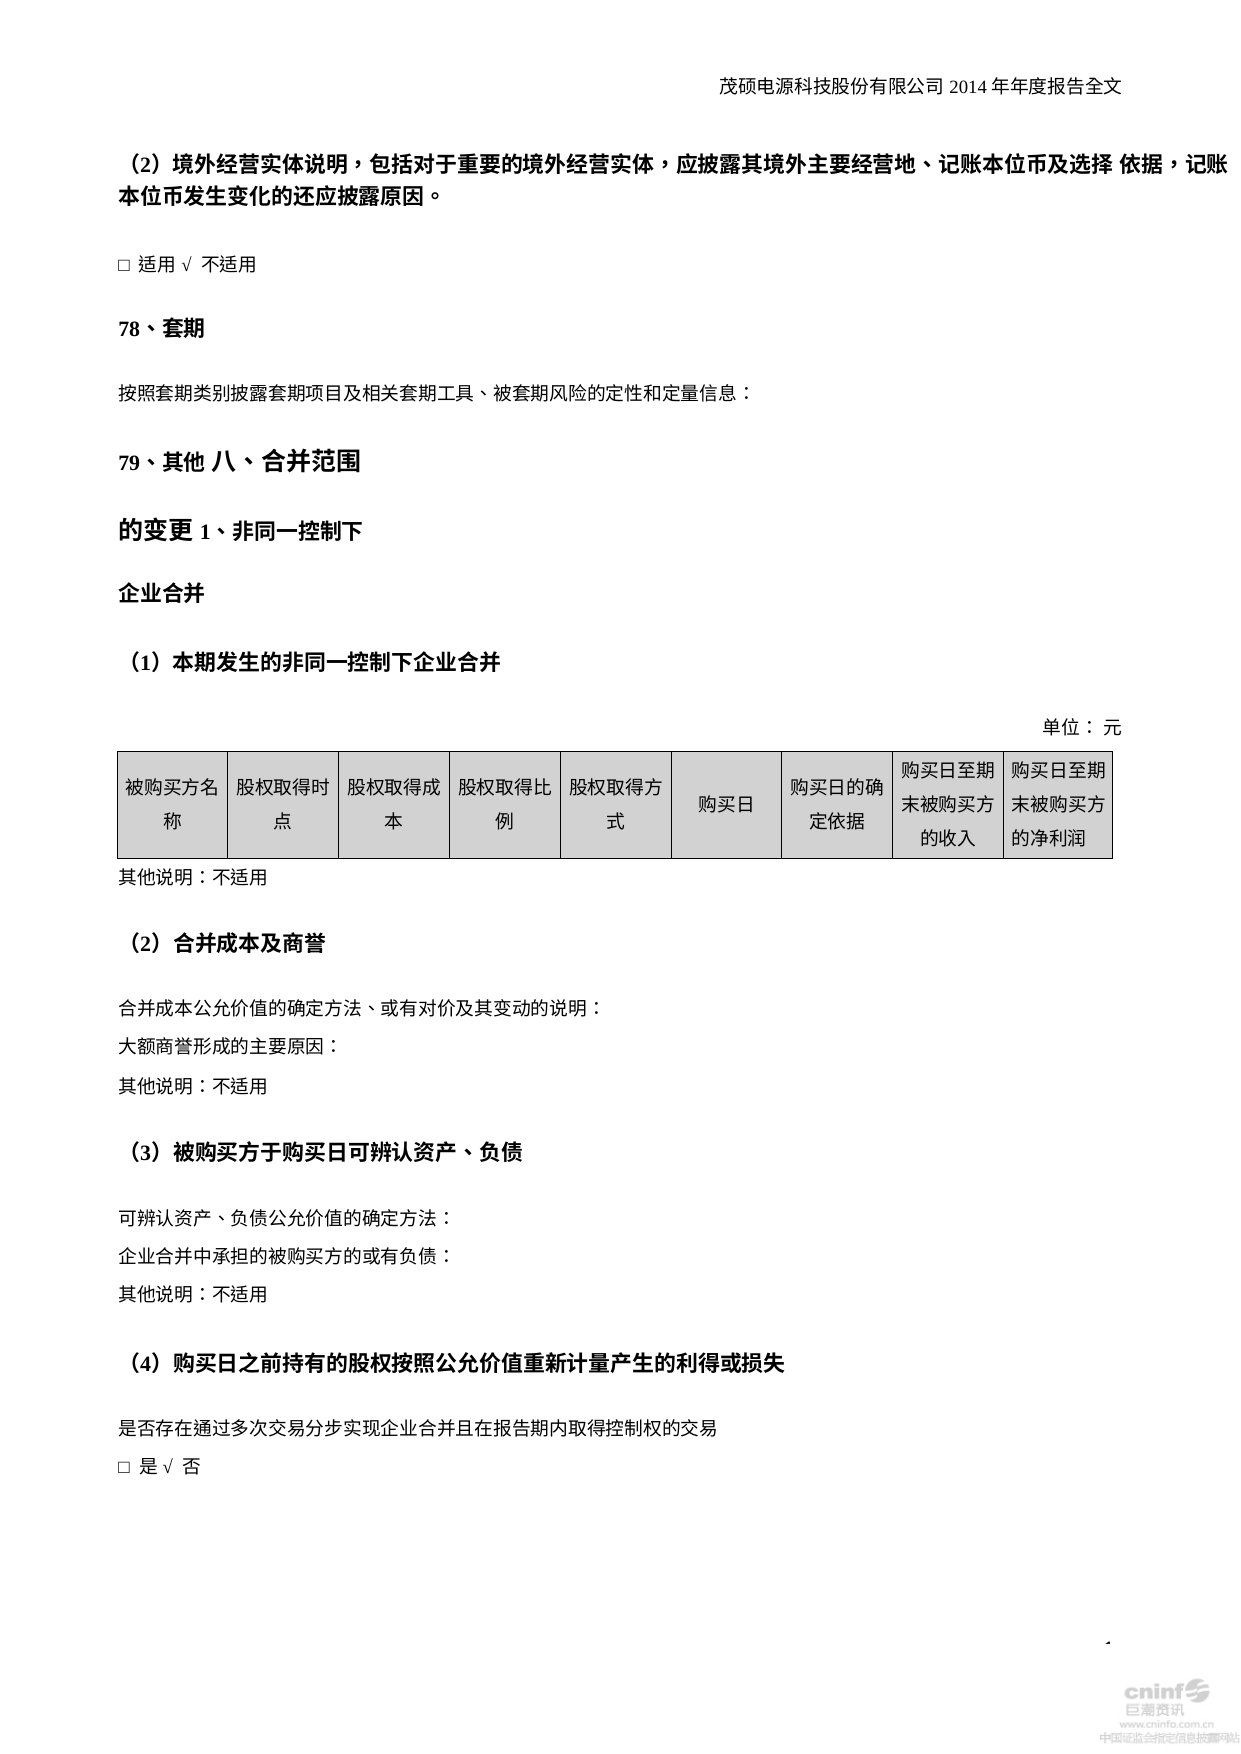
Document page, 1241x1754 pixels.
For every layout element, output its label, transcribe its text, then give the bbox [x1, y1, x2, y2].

text 按照套期类别披露套期项目及相关套期工具、被套期风险的定性和定量信息： [118, 380, 1240, 406]
subtitle （1）本期发生的非同一控制下企业合并 [118, 647, 1240, 677]
subtitle （2）境外经营实体说明，包括对于重要的境外经营实体，应披露其境外主要经营地、记账本位币及选择 依据，记账本位币发生变化的还应披露原因。 [118, 149, 1240, 211]
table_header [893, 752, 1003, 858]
text 合并成本公允价值的确定方法、或有对价及其变动的说明： 大额商誉形成的主要原因： [118, 996, 608, 1059]
text 单位： 元 [102, 714, 1122, 740]
text 其他说明：不适用 [118, 864, 1240, 890]
subtitle 78、套期 [118, 313, 1240, 343]
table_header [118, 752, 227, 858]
text 是否存在通过多次交易分步实现企业合并且在报告期内取得控制权的交易 [118, 1415, 1240, 1441]
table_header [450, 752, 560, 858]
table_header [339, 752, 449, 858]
text 可辨认资产、负债公允价值的确定方法： 企业合并中承担的被购买方的或有负债： 其他说明：不适用 [118, 1205, 456, 1307]
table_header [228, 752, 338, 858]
subtitle （2）合并成本及商誉 [118, 928, 1240, 958]
text □ 适用 √ 不适用 [118, 251, 1240, 276]
picture [1099, 1673, 1241, 1754]
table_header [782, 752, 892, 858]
subtitle （3）被购买方于购买日可辨认资产、负债 [118, 1137, 1240, 1167]
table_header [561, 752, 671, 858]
text 其他说明：不适用 [118, 1074, 1240, 1099]
subtitle （4）购买日之前持有的股权按照公允价值重新计量产生的利得或损失 [118, 1348, 1240, 1377]
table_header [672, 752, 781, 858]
text □ 是 √ 否 [118, 1453, 1240, 1478]
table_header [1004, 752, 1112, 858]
text 79、其他 八、合并范围的变更 1、非同一控制下企业合并 [118, 444, 373, 607]
